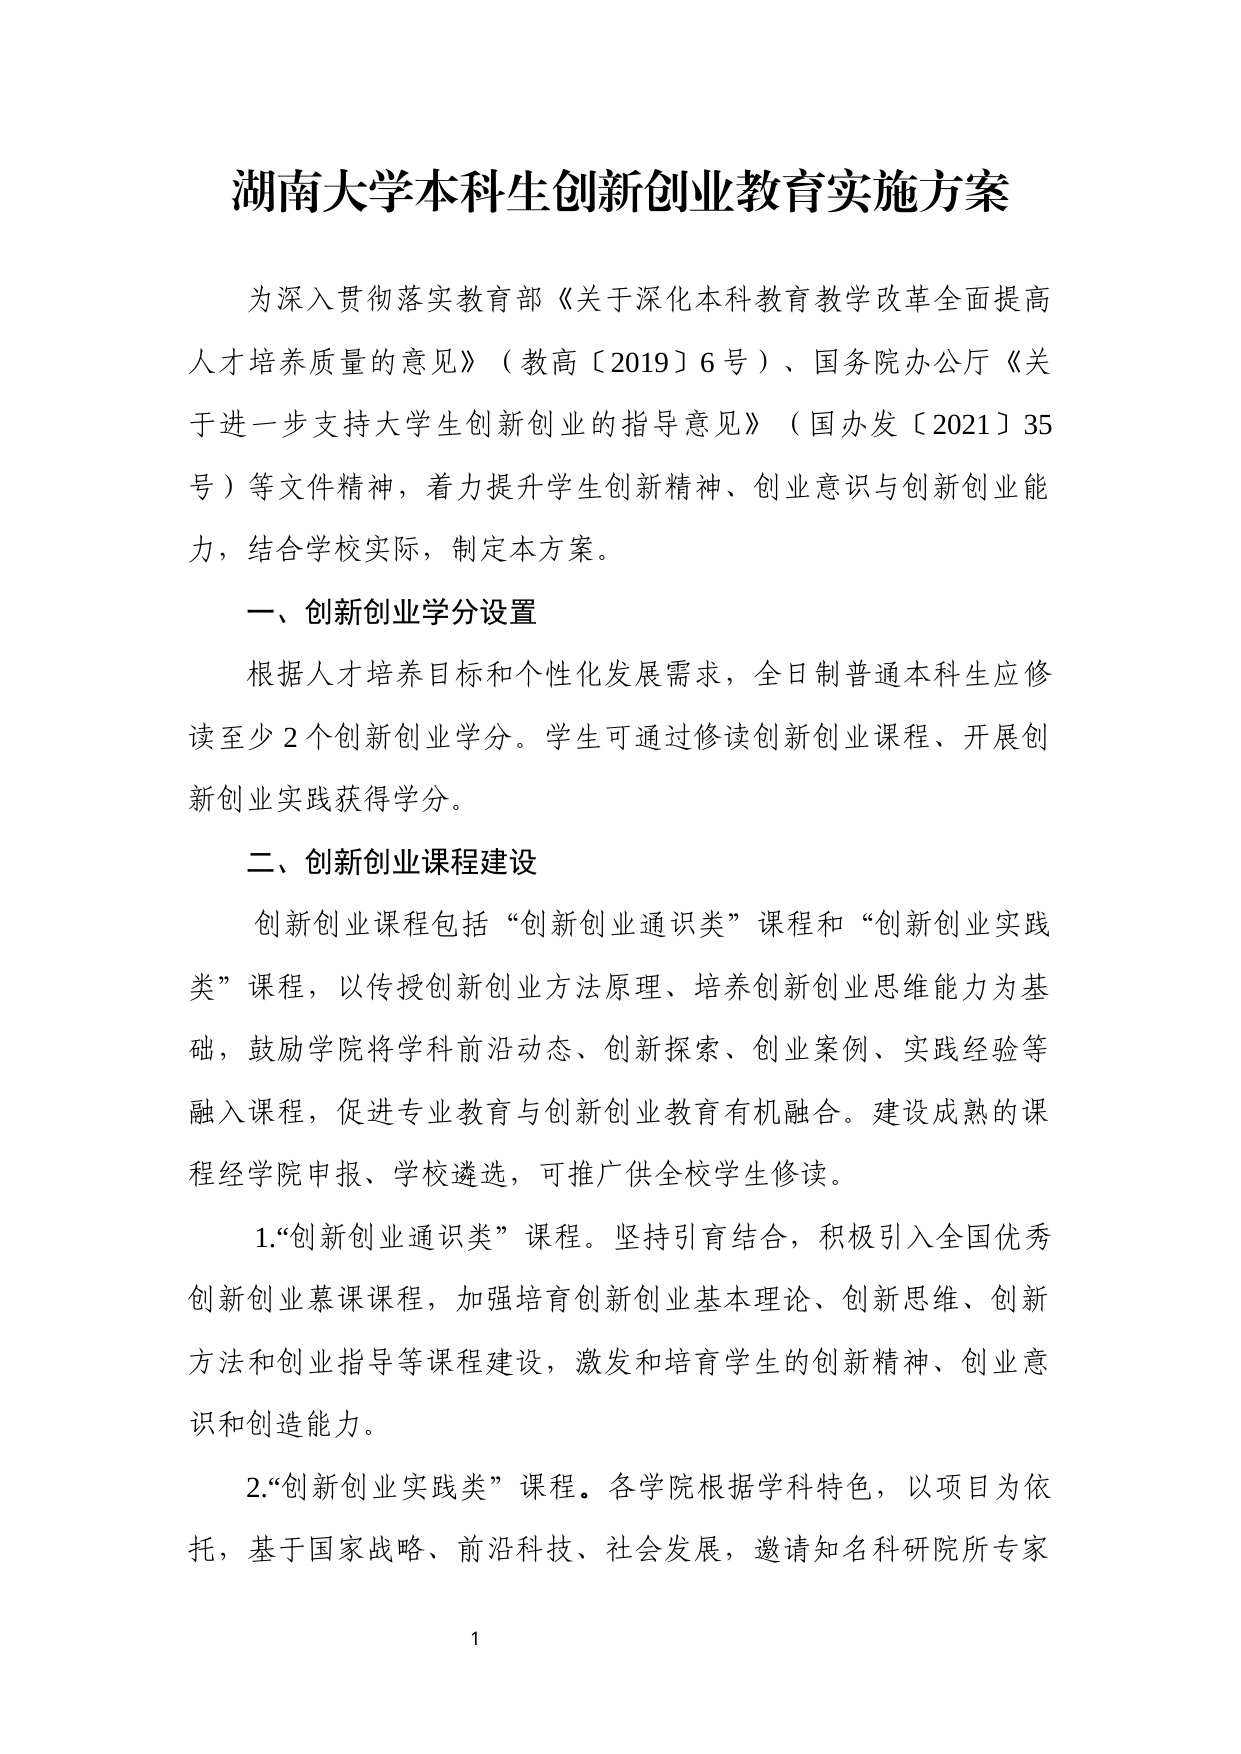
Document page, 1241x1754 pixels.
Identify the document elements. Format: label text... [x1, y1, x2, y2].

list 二、创新创业课程建设 [187, 822, 1053, 884]
list 1.“创新创业通识类”课程。坚持引育结合，积极引入全国优秀创新创业慕课课程，加强培育创新创业基本理论、创新思维、创新方法和创业指导等课程建设，激发和培育学生的创新精神、创业意识和创造能力。 [187, 1197, 1053, 1447]
text 根据人才培养目标和个性化发展需求，全日制普通本科生应修读至少2个创新创业学分。学生可通过修读创新创业课程、开展创新创业实践获得学分。 [187, 634, 1053, 822]
subtitle 湖南大学本科生创新创业教育实施方案 [187, 162, 1053, 227]
list 创新创业课程包括“创新创业通识类”课程和“创新创业实践类”课程，以传授创新创业方法原理、培养创新创业思维能力为基础，鼓励学院将学科前沿动态、创新探索、创业案例、实践经验等融入课程，促进专业教育与创新创业教育有机融合。建设成熟的课程经学院申报、学校遴选，可推广供全校学生修读。 [187, 884, 1053, 1197]
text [187, 1447, 1053, 1572]
text 为深入贯彻落实教育部《关于深化本科教育教学改革全面提高人才培养质量的意见》（教高〔2019〕6号）、国务院办公厅《关于进一步支持大学生创新创业的指导意见》（国办发〔2021〕35号）等文件精神，着力提升学生创新精神、创业意识与创新创业能力，结合学校实际，制定本方案。 [187, 259, 1053, 572]
text 一、创新创业学分设置 [187, 572, 1053, 634]
